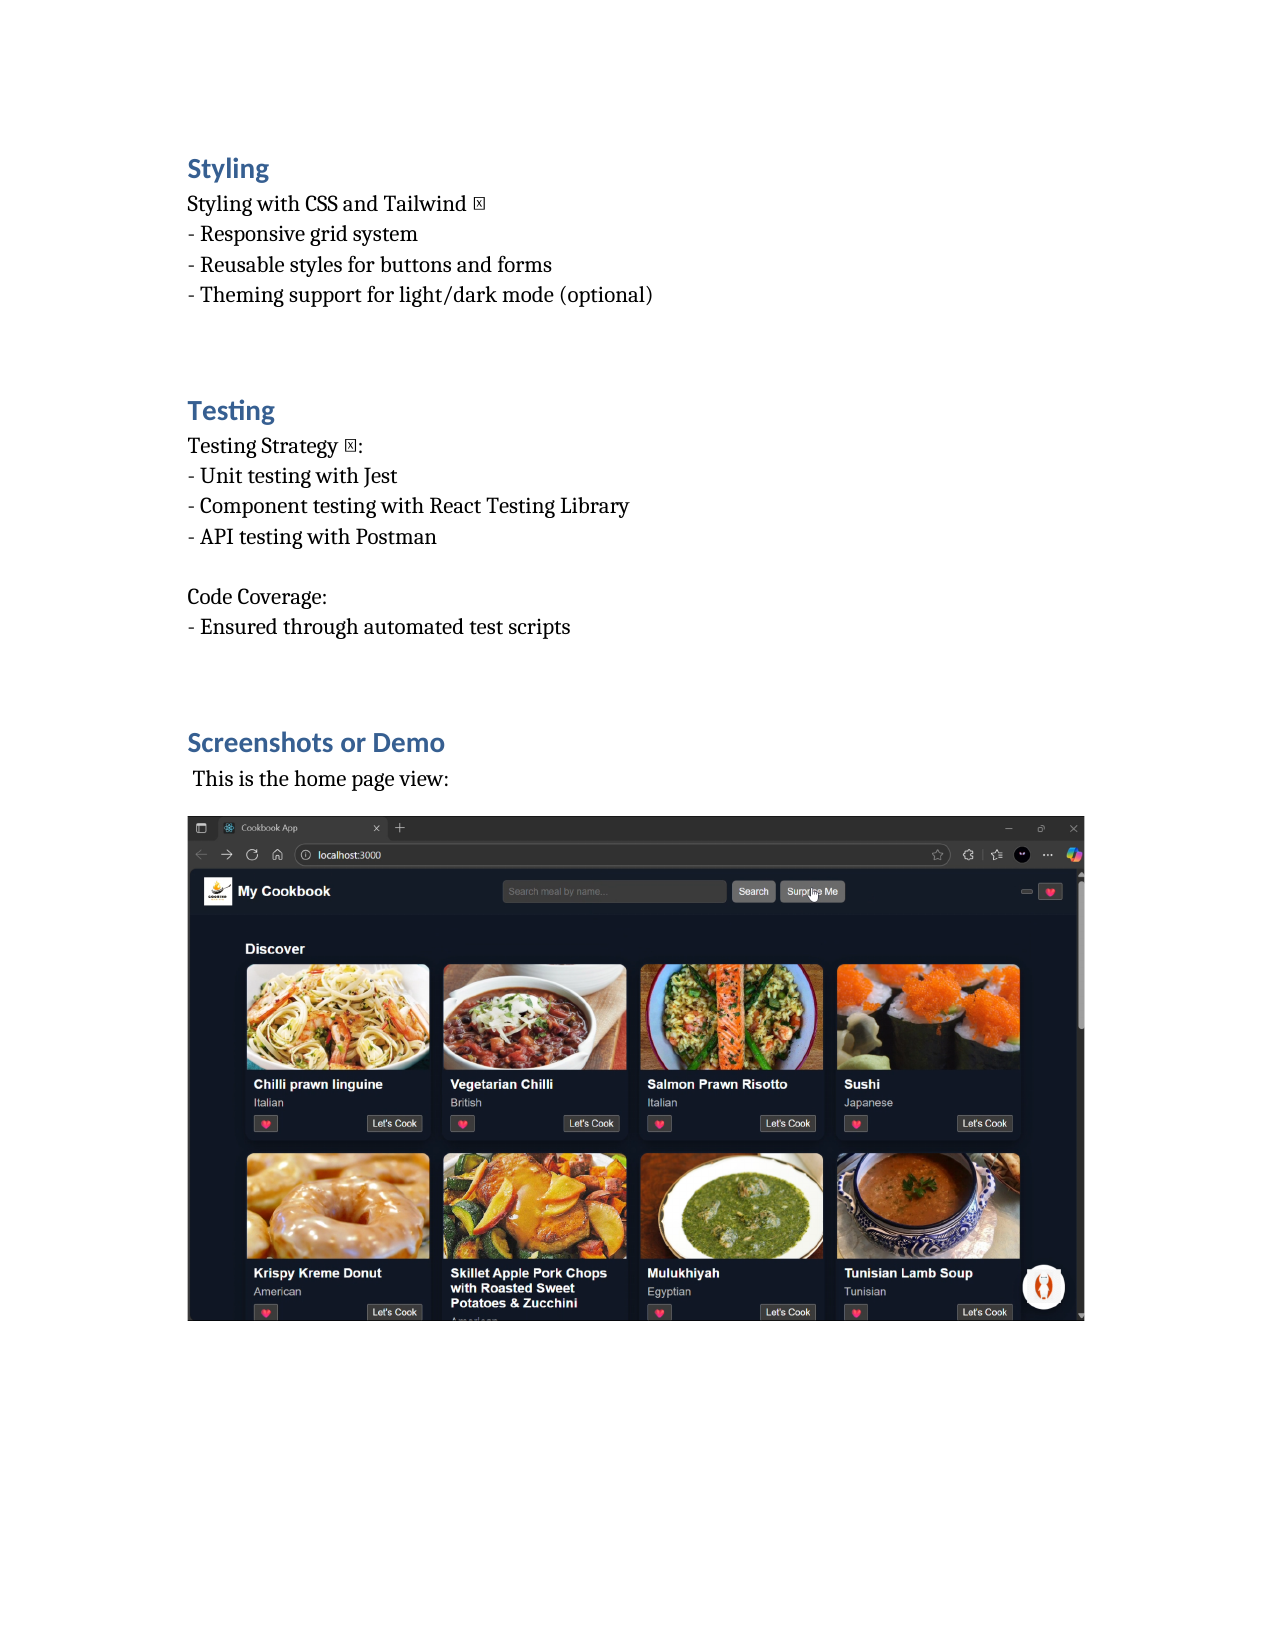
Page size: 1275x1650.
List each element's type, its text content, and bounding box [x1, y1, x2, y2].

subtitle Styling [187, 150, 1087, 186]
text Styling with CSS and Tailwind 💅 - Responsive grid system - Reusable styles for buttons and forms - Theming support for light/dark mode (optional) [187, 191, 1087, 338]
text This is the home page view: [187, 766, 1087, 792]
text Testing Strategy ✅: - Unit testing with Jest - Component testing with React Testing Library - API testing with Postman Code Coverage: - Ensured through automated test scripts [187, 433, 1087, 671]
subtitle Screenshots or Demo [187, 724, 1087, 760]
picture [187, 816, 1085, 1321]
subtitle Testing [187, 392, 1087, 428]
